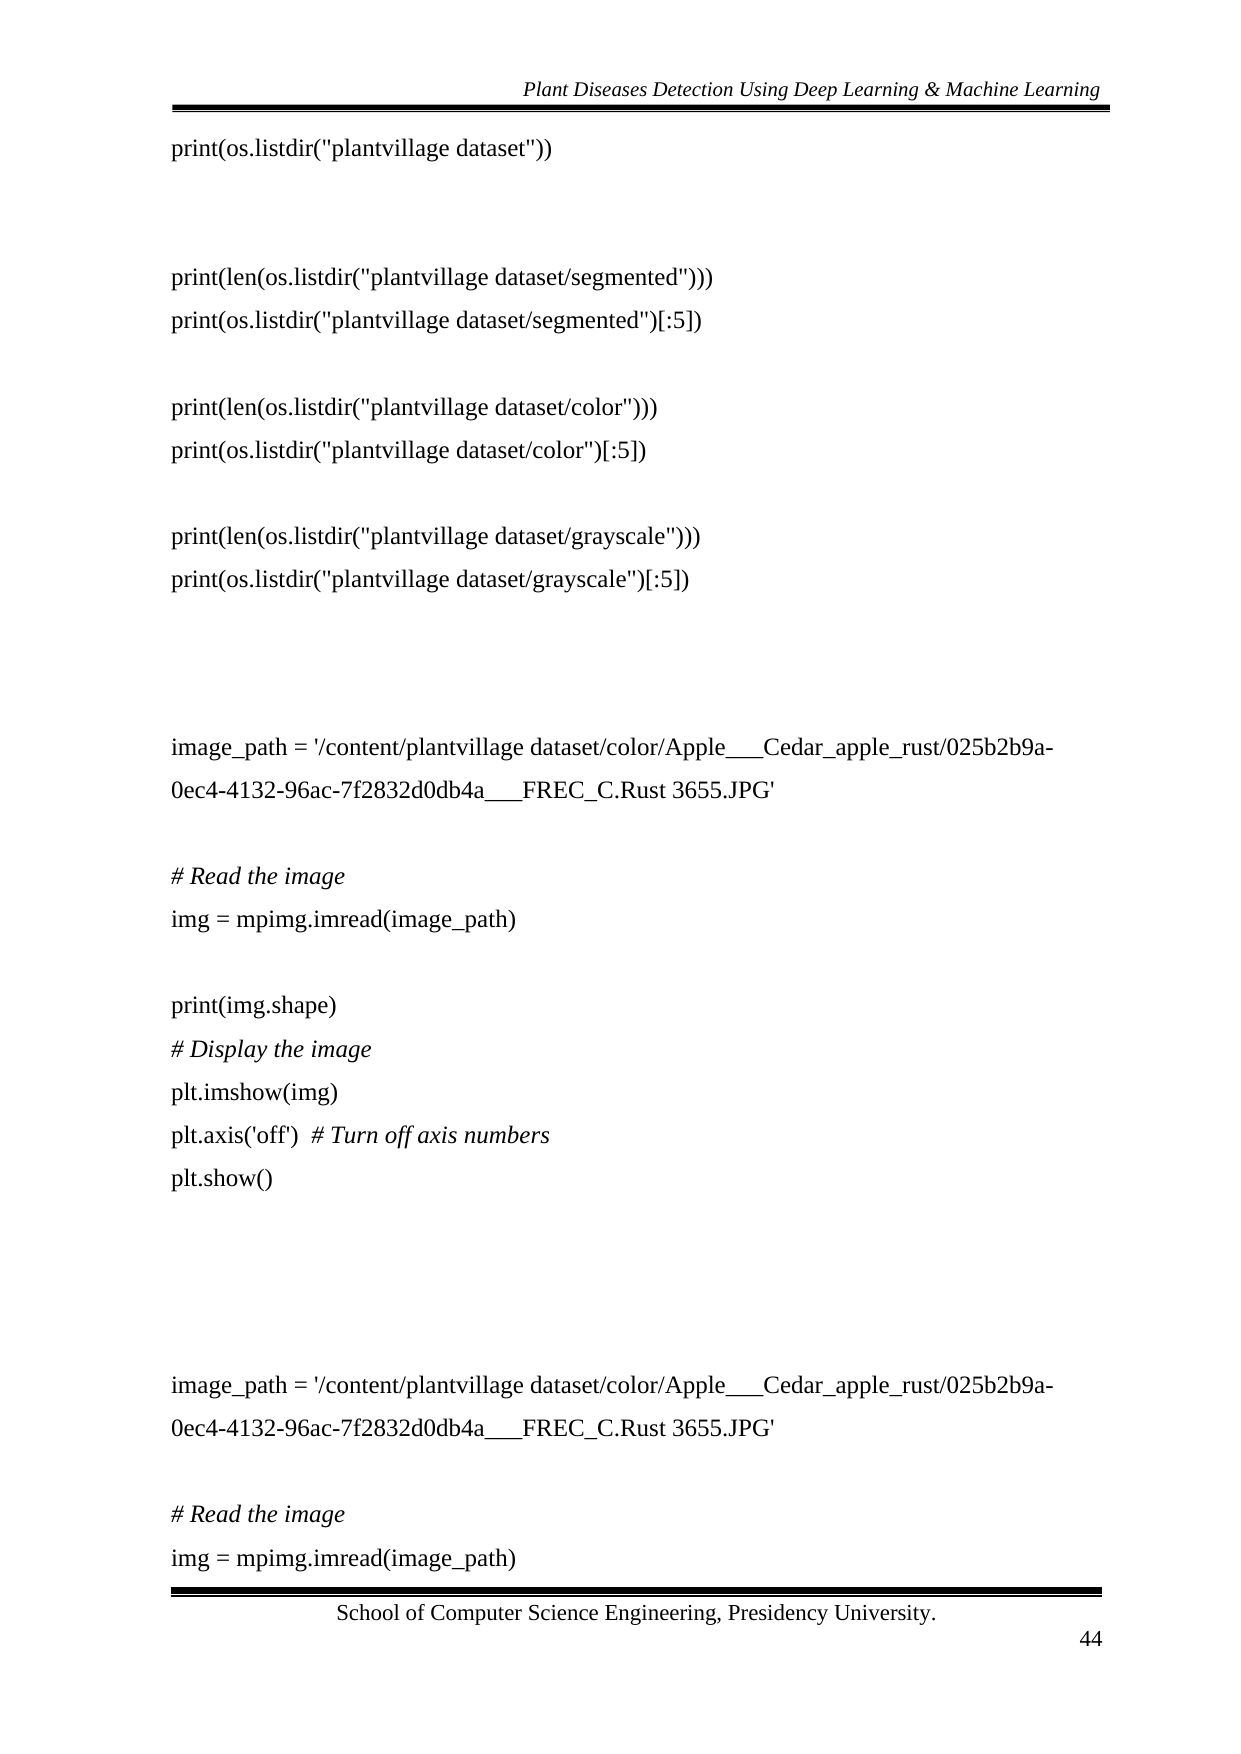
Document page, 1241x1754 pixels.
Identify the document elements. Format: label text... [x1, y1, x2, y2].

text print(img.shape) [171, 991, 1102, 1019]
text image_path = '/content/plantvillage dataset/color/Apple___Cedar_apple_rust/025b2b9a-0ec4-4132-96ac-7f2832d0db4a___FREC_C.Rust 3655.JPG' [171, 1370, 1102, 1442]
text plt.axis('off') # Turn off axis numbers [171, 1120, 1102, 1149]
text print(os.listdir("plantvillage dataset/grayscale")[:5]) [171, 564, 1102, 593]
text img = mpimg.imread(image_path) [171, 904, 1102, 933]
text # Read the image [171, 861, 1102, 890]
text print(len(os.listdir("plantvillage dataset/grayscale"))) [171, 521, 1102, 550]
text # Read the image [171, 1499, 1102, 1528]
text print(os.listdir("plantvillage dataset/segmented")[:5]) [171, 305, 1102, 334]
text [171, 133, 1102, 162]
text print(len(os.listdir("plantvillage dataset/color"))) [171, 392, 1102, 420]
text img = mpimg.imread(image_path) [171, 1543, 1102, 1571]
text plt.show() [171, 1163, 1102, 1192]
text plt.imshow(img) [171, 1077, 1102, 1106]
text # Display the image [171, 1034, 1102, 1062]
text print(len(os.listdir("plantvillage dataset/segmented"))) [171, 262, 1102, 291]
text print(os.listdir("plantvillage dataset/color")[:5]) [171, 435, 1102, 463]
text image_path = '/content/plantvillage dataset/color/Apple___Cedar_apple_rust/025b2b9a-0ec4-4132-96ac-7f2832d0db4a___FREC_C.Rust 3655.JPG' [171, 732, 1102, 804]
